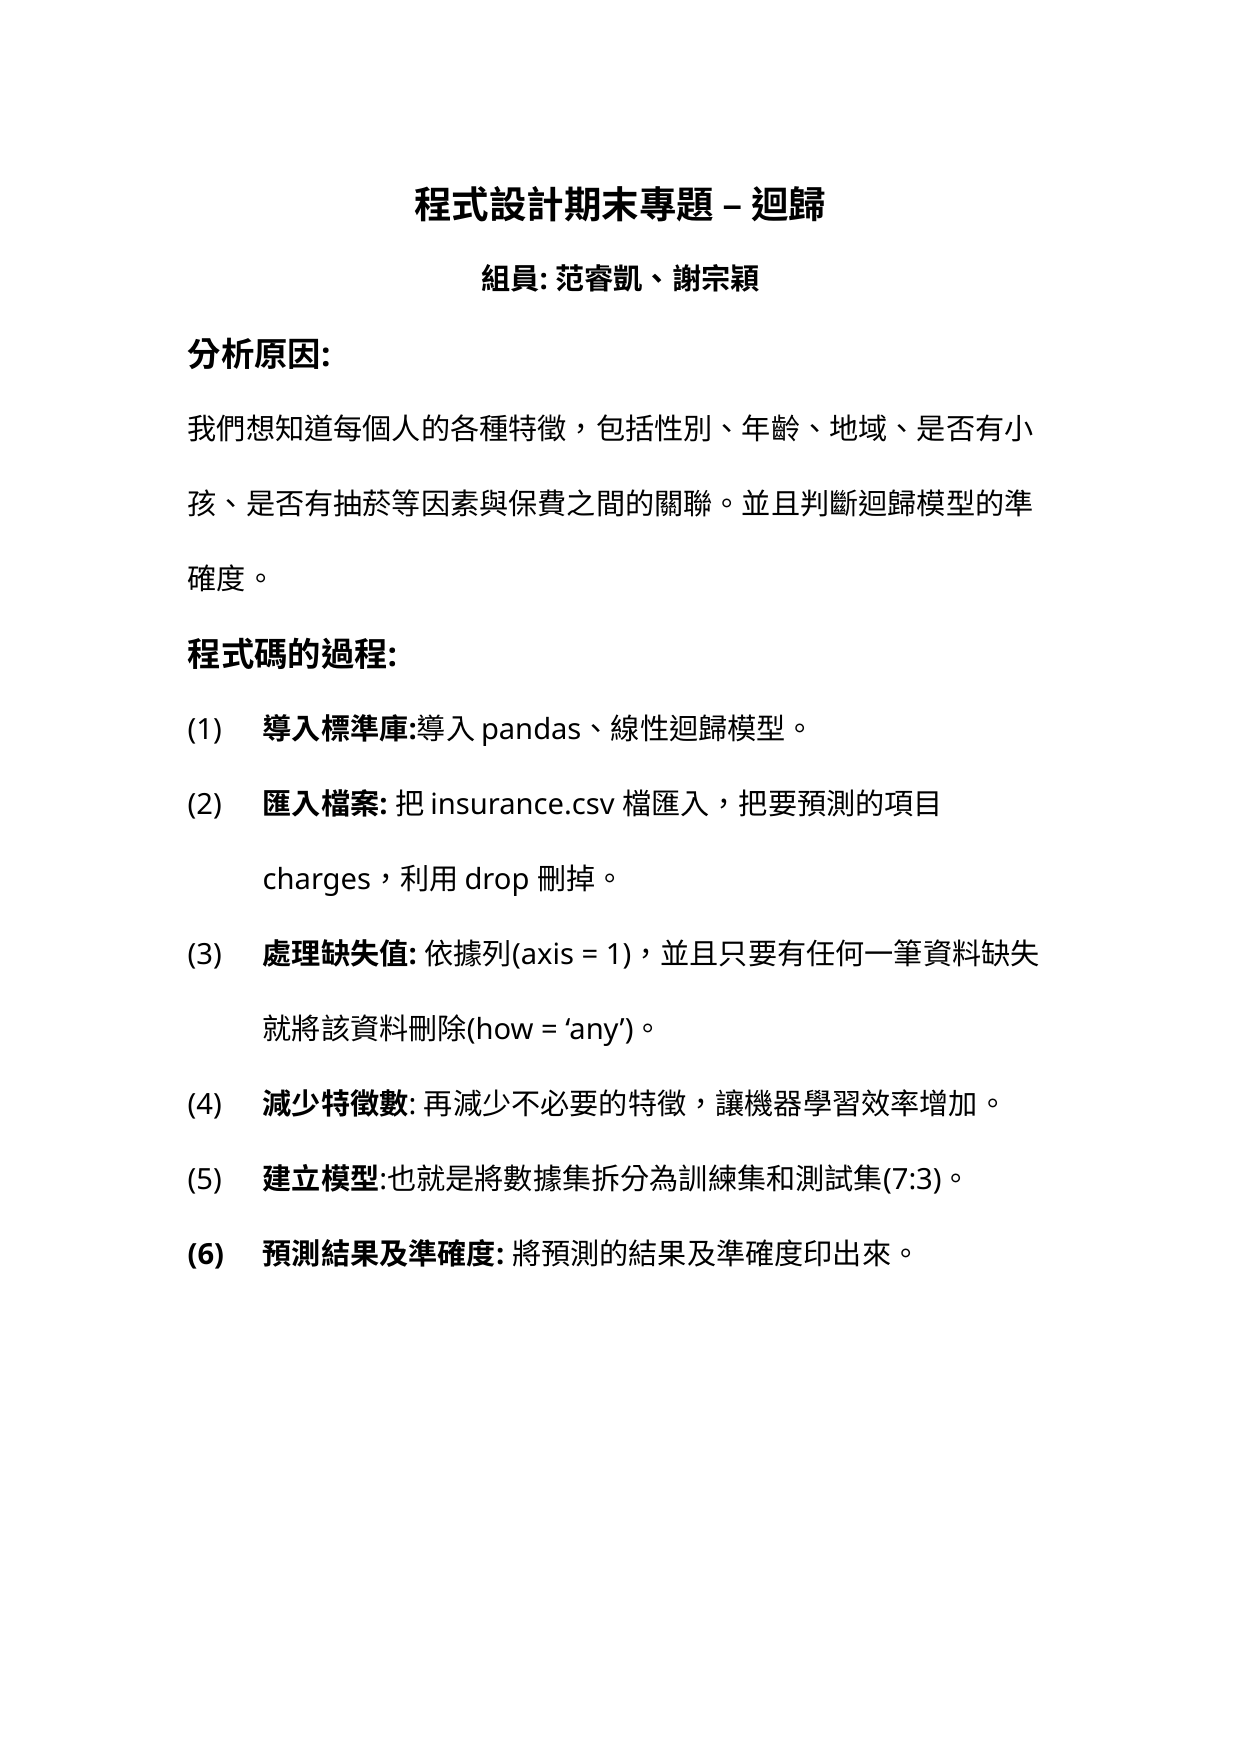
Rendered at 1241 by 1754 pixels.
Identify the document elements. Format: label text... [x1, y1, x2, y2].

text 我們想知道每個人的各種特徵，包括性別、年齡、地域、是否有小孩、是否有抽菸等因素與保費之間的關聯。並且判斷迴歸模型的準確度。 [187, 389, 1053, 614]
list 建立模型:也就是將數據集拆分為訓練集和測試集(7:3)。 [187, 1139, 1053, 1214]
text 組員: 范睿凱、謝宗穎 [187, 239, 1053, 314]
list 減少特徵數: 再減少不必要的特徵，讓機器學習效率增加。 [187, 1064, 1053, 1139]
text 程式碼的過程: [187, 614, 1053, 689]
text 程式設計期末專題 – 迴歸 [187, 164, 1053, 239]
list 導入標準庫:導入pandas、線性迴歸模型。 [187, 689, 1053, 764]
text 分析原因: [187, 314, 1053, 389]
list 預測結果及準確度: 將預測的結果及準確度印出來。 [187, 1214, 1053, 1289]
list 處理缺失值: 依據列(axis = 1)，並且只要有任何一筆資料缺失就將該資料刪除(how = ‘any’)。 [187, 914, 1053, 1064]
list 匯入檔案: 把insurance.csv 檔匯入，把要預測的項目charges，利用drop 刪掉。 [187, 764, 1053, 914]
